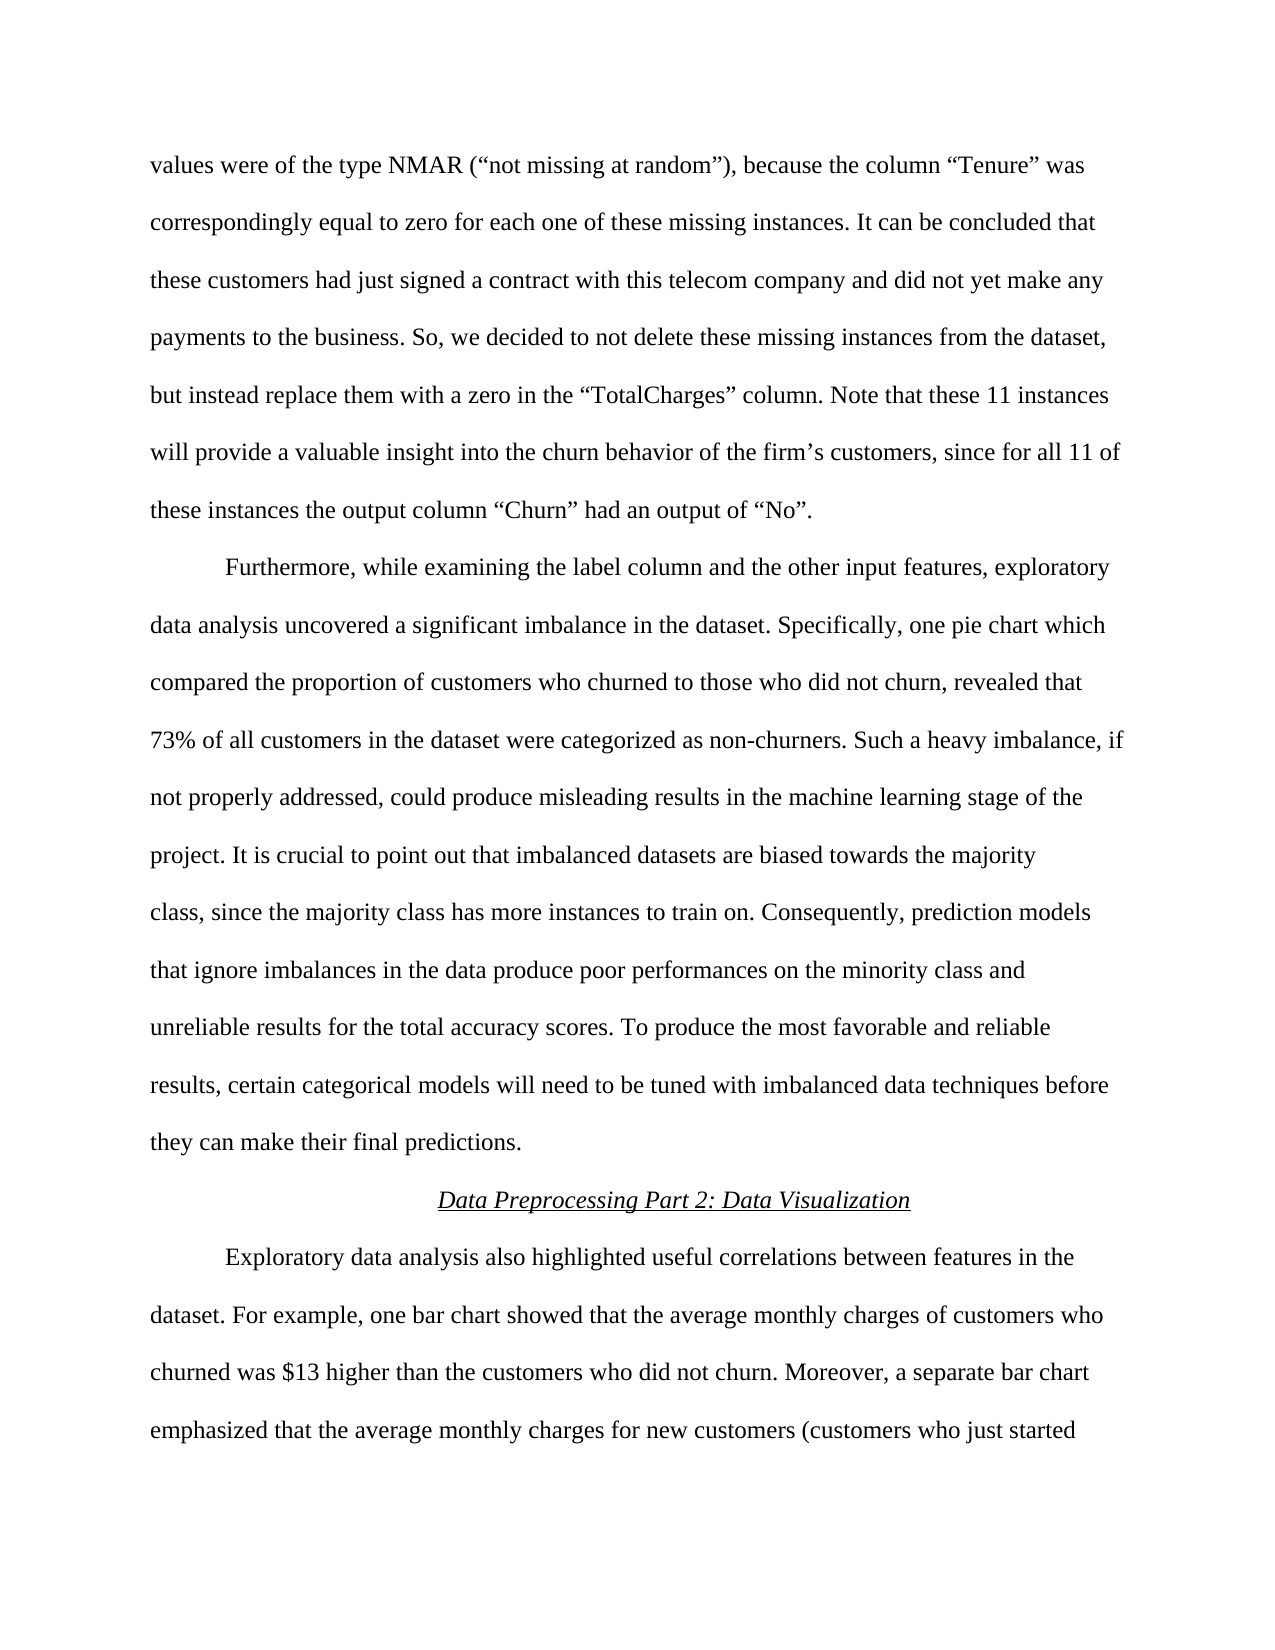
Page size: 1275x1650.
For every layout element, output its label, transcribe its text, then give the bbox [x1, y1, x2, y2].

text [150, 150, 1125, 524]
text Furthermore, while examining the label column and the other input features, exploratory data analysis uncovered a significant imbalance in the dataset. Specifically, one pie chart which compared the proportion of customers who churned to those who did not churn, revealed that 73% of all customers in the dataset were categorized as non-churners. Such a heavy imbalance, if not properly addressed, could produce misleading results in the machine learning stage of the project. It is crucial to point out that imbalanced datasets are biased towards the majority class, since the majority class has more instances to train on. Consequently, prediction models that ignore imbalances in the data produce poor performances on the minority class and unreliable results for the total accuracy scores. To produce the most favorable and reliable results, certain categorical models will need to be tuned with imbalanced data techniques before they can make their final predictions. [150, 552, 1125, 1156]
text Data Preprocessing Part 2: Data Visualization [150, 1185, 1125, 1214]
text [150, 1242, 1125, 1444]
